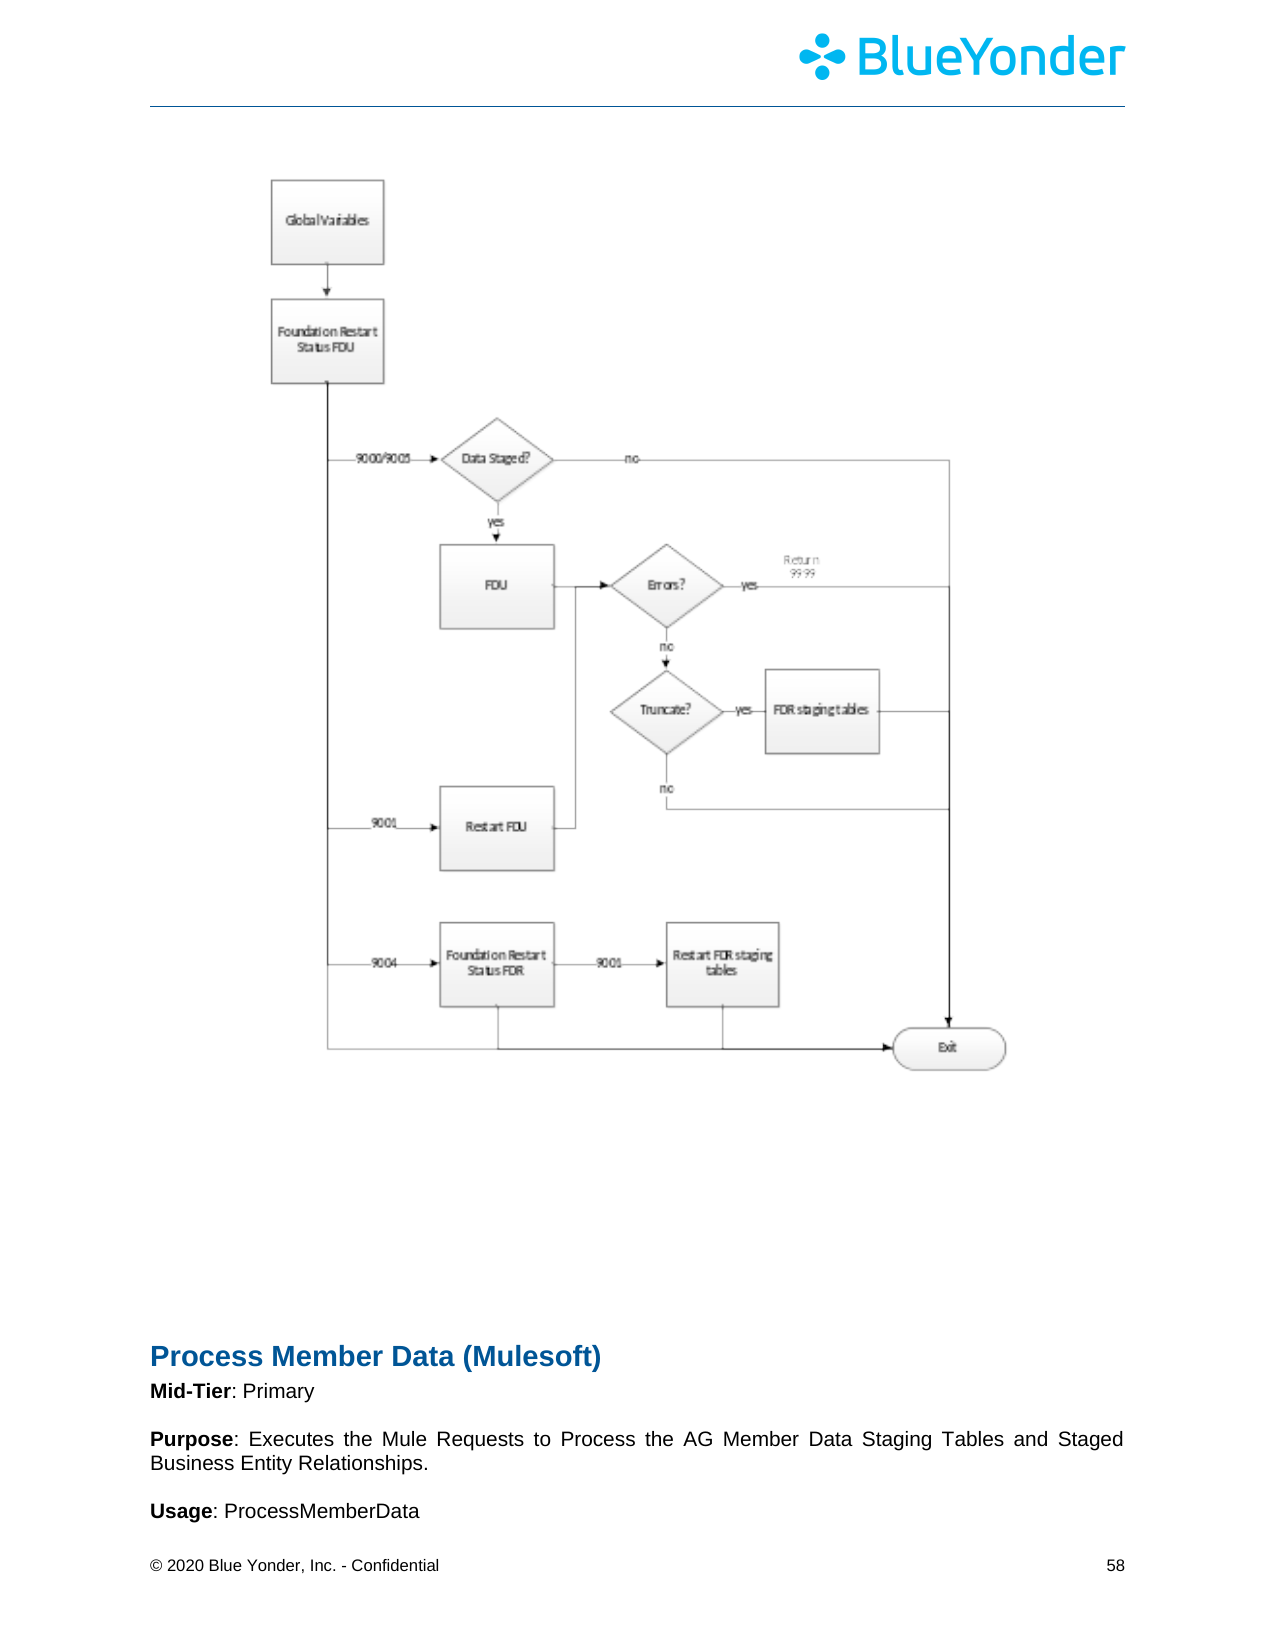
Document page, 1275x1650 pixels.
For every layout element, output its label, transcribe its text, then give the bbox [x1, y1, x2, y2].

text Purpose: Executes the Mule Requests to Process the AG Member Data Staging Tables and Staged Business Entity Relationships. [150, 1427, 1125, 1475]
picture [798, 32, 1127, 81]
subtitle Process Member Data (Mulesoft) [150, 1339, 1125, 1373]
text Usage: ProcessMemberData [150, 1499, 1125, 1523]
text Mid-Tier: Primary [150, 1379, 1125, 1403]
